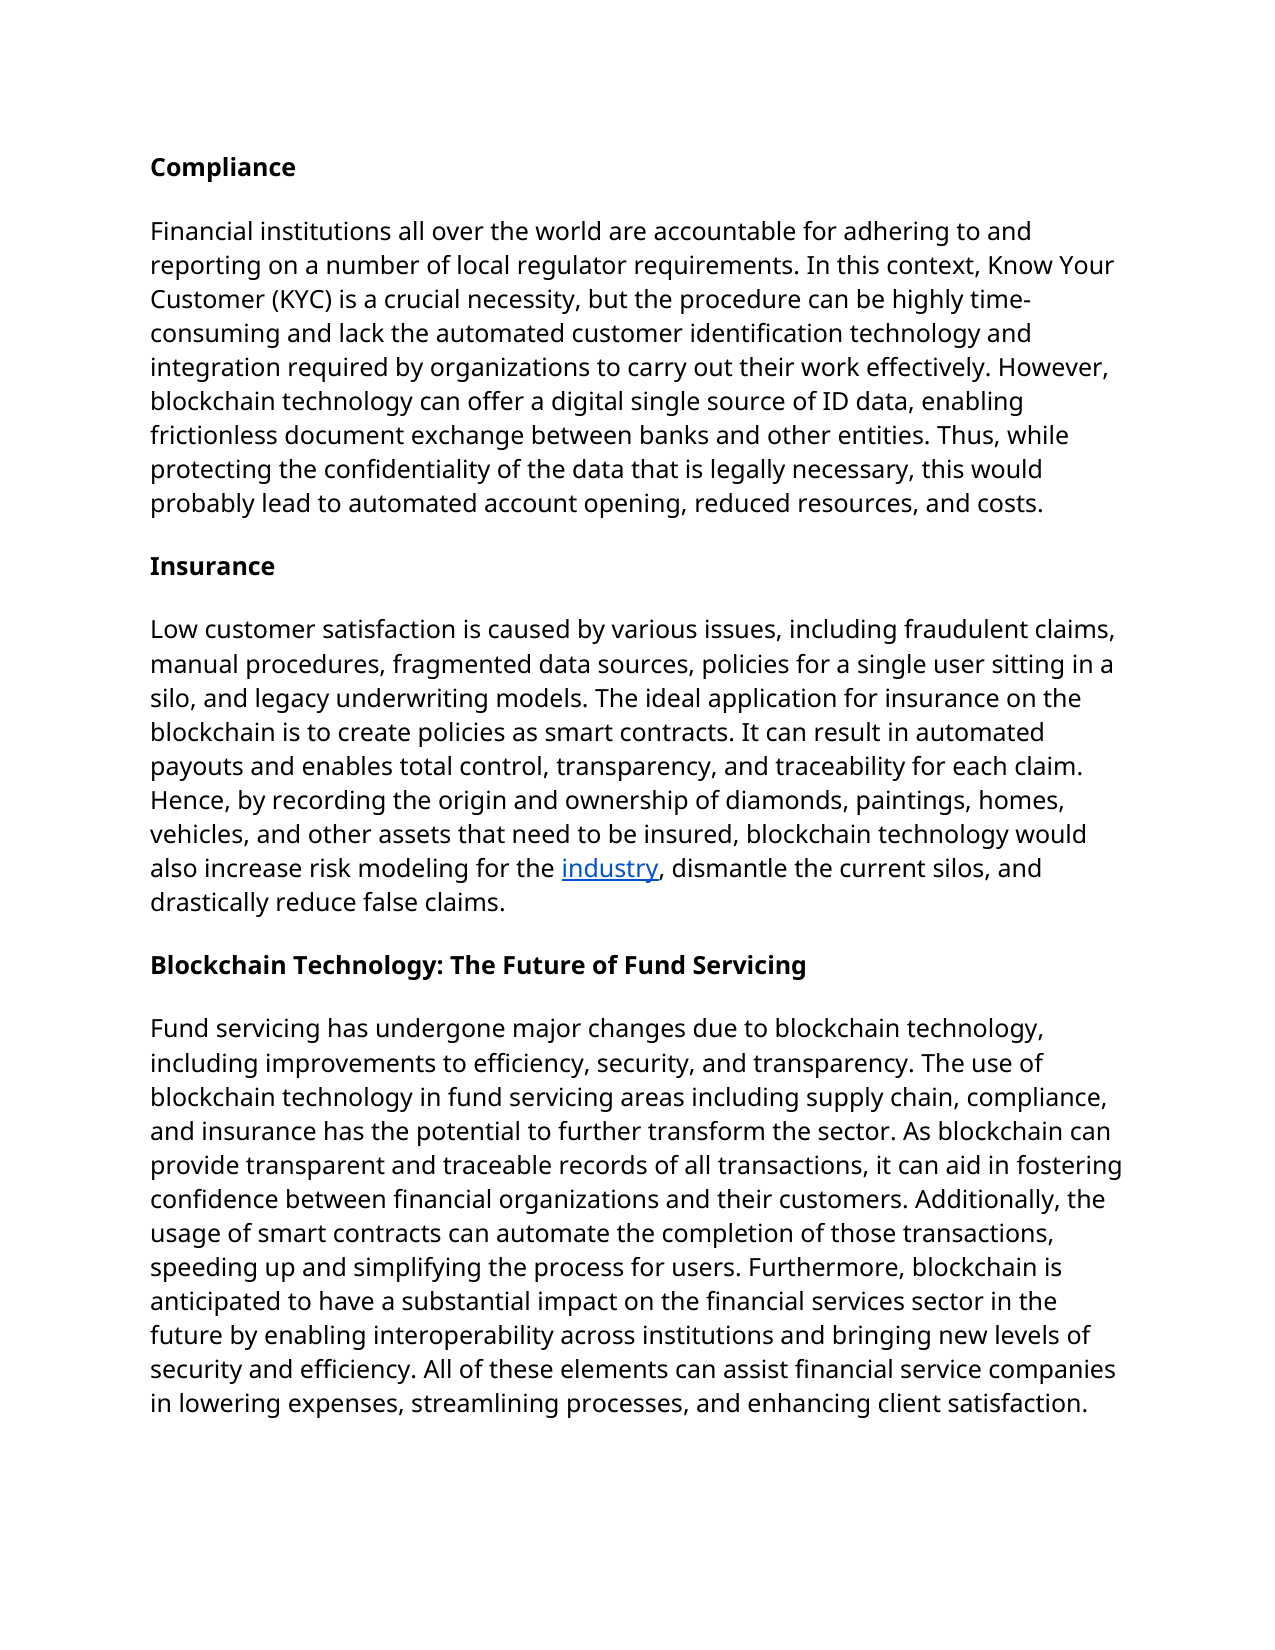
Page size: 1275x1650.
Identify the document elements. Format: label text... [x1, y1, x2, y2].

text Low customer satisfaction is caused by various issues, including fraudulent claims, manual procedures, fragmented data sources, policies for a single user sitting in a silo, and legacy underwriting models. The ideal application for insurance on the blockchain is to create policies as smart contracts. It can result in automated payouts and enables total control, transparency, and traceability for each claim. Hence, by recording the origin and ownership of diamonds, paintings, homes, vehicles, and other assets that need to be insured, blockchain technology would also increase risk modeling for the industry, dismantle the current silos, and drastically reduce false claims. [150, 612, 1125, 919]
text Fund servicing has undergone major changes due to blockchain technology, including improvements to efficiency, security, and transparency. The use of blockchain technology in fund servicing areas including supply chain, compliance, and insurance has the potential to further transform the sector. As blockchain can provide transparent and traceable records of all transactions, it can aid in fostering confidence between financial organizations and their customers. Additionally, the usage of smart contracts can automate the completion of those transactions, speeding up and simplifying the process for users. Furthermore, blockchain is anticipated to have a substantial impact on the financial services sector in the future by enabling interoperability across institutions and bringing new levels of security and efficiency. All of these elements can assist financial service companies in lowering expenses, streamlining processes, and enhancing client satisfaction. [150, 1011, 1125, 1420]
text Blockchain Technology: The Future of Fund Servicing [150, 948, 1125, 982]
text Insurance [150, 549, 1125, 583]
text Compliance [150, 150, 1125, 184]
text Financial institutions all over the world are accountable for adhering to and reporting on a number of local regulator requirements. In this context, Know Your Customer (KYC) is a crucial necessity, but the procedure can be highly time-consuming and lack the automated customer identification technology and integration required by organizations to carry out their work effectively. However, blockchain technology can offer a digital single source of ID data, enabling frictionless document exchange between banks and other entities. Thus, while protecting the confidentiality of the data that is legally necessary, this would probably lead to automated account opening, reduced resources, and costs. [150, 213, 1125, 520]
